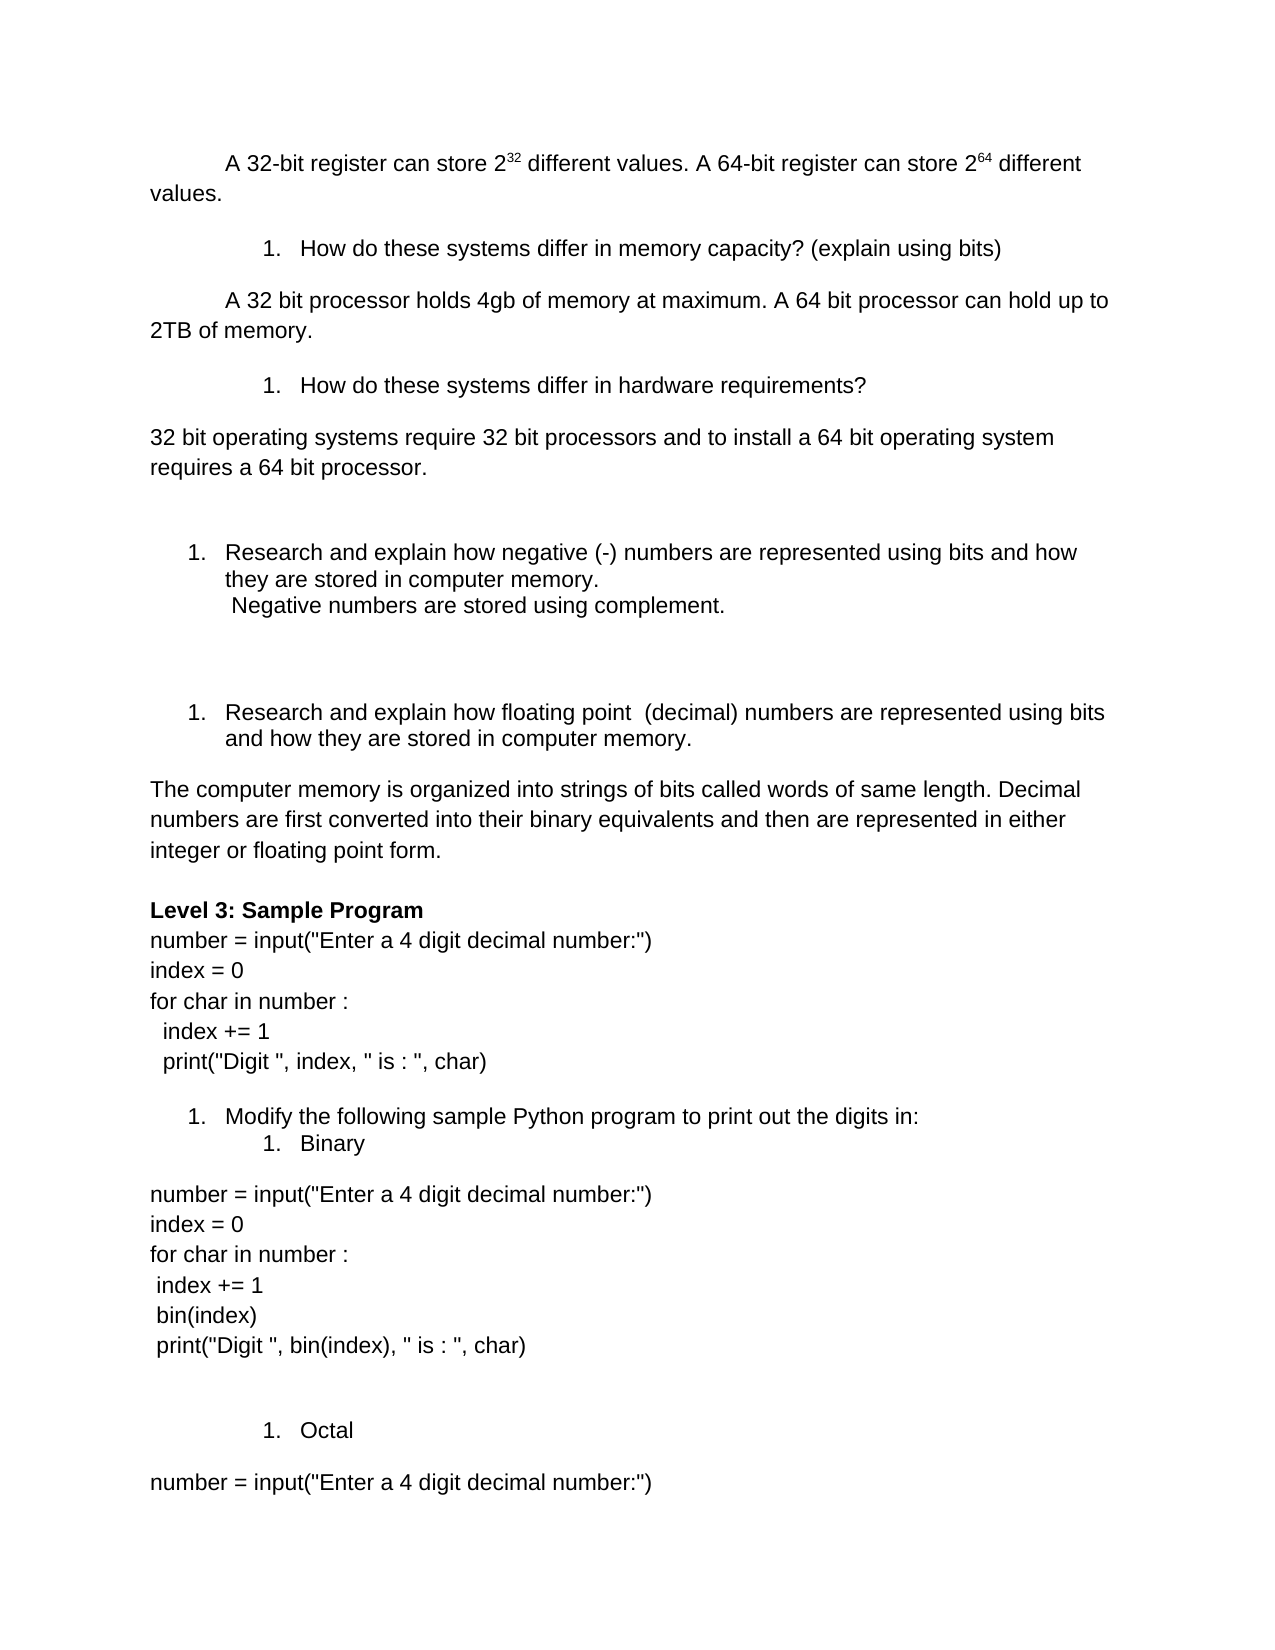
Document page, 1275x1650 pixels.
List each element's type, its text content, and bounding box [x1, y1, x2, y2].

text index = 0 [150, 1211, 1125, 1237]
text 32 bit operating systems require 32 bit processors and to install a 64 bit operating system requires a 64 bit processor. [150, 423, 1125, 480]
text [150, 1469, 1125, 1495]
text The computer memory is organized into strings of bits called words of same length. Decimal numbers are first converted into their binary equivalents and then are represented in either integer or floating point form. [150, 776, 1125, 863]
list How do these systems differ in memory capacity? (explain using bits) [262, 235, 1125, 262]
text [150, 1181, 1125, 1207]
list Modify the following sample Python program to print out the digits in: [187, 1103, 1125, 1129]
text print("Digit ", index, " is : ", char) [150, 1048, 1125, 1074]
list How do these systems differ in hardware requirements? [262, 372, 1125, 398]
list Binary [262, 1129, 1125, 1156]
text number = input("Enter a 4 digit decimal number:") [150, 927, 1125, 953]
list Octal [262, 1417, 1125, 1444]
text for char in number : [150, 988, 1125, 1014]
text A 32 bit processor holds 4gb of memory at maximum. A 64 bit processor can hold up to 2TB of memory. [150, 287, 1125, 343]
text index = 0 [150, 957, 1125, 984]
list Research and explain how floating point (decimal) numbers are represented using bits and how they are stored in computer memory. [187, 698, 1125, 751]
text for char in number : [150, 1241, 1125, 1268]
text index += 1 [150, 1272, 1125, 1298]
text bin(index) [150, 1302, 1125, 1328]
list Research and explain how negative (-) numbers are represented using bits and how they are stored in computer memory. Negative numbers are stored using complement. [187, 539, 1125, 618]
text print("Digit ", bin(index), " is : ", char) [150, 1332, 1125, 1358]
text index += 1 [150, 1018, 1125, 1044]
text A 32-bit register can store 232 different values. A 64-bit register can store 264 different values. [150, 150, 1125, 207]
text Level 3: Sample Program [150, 897, 1125, 923]
